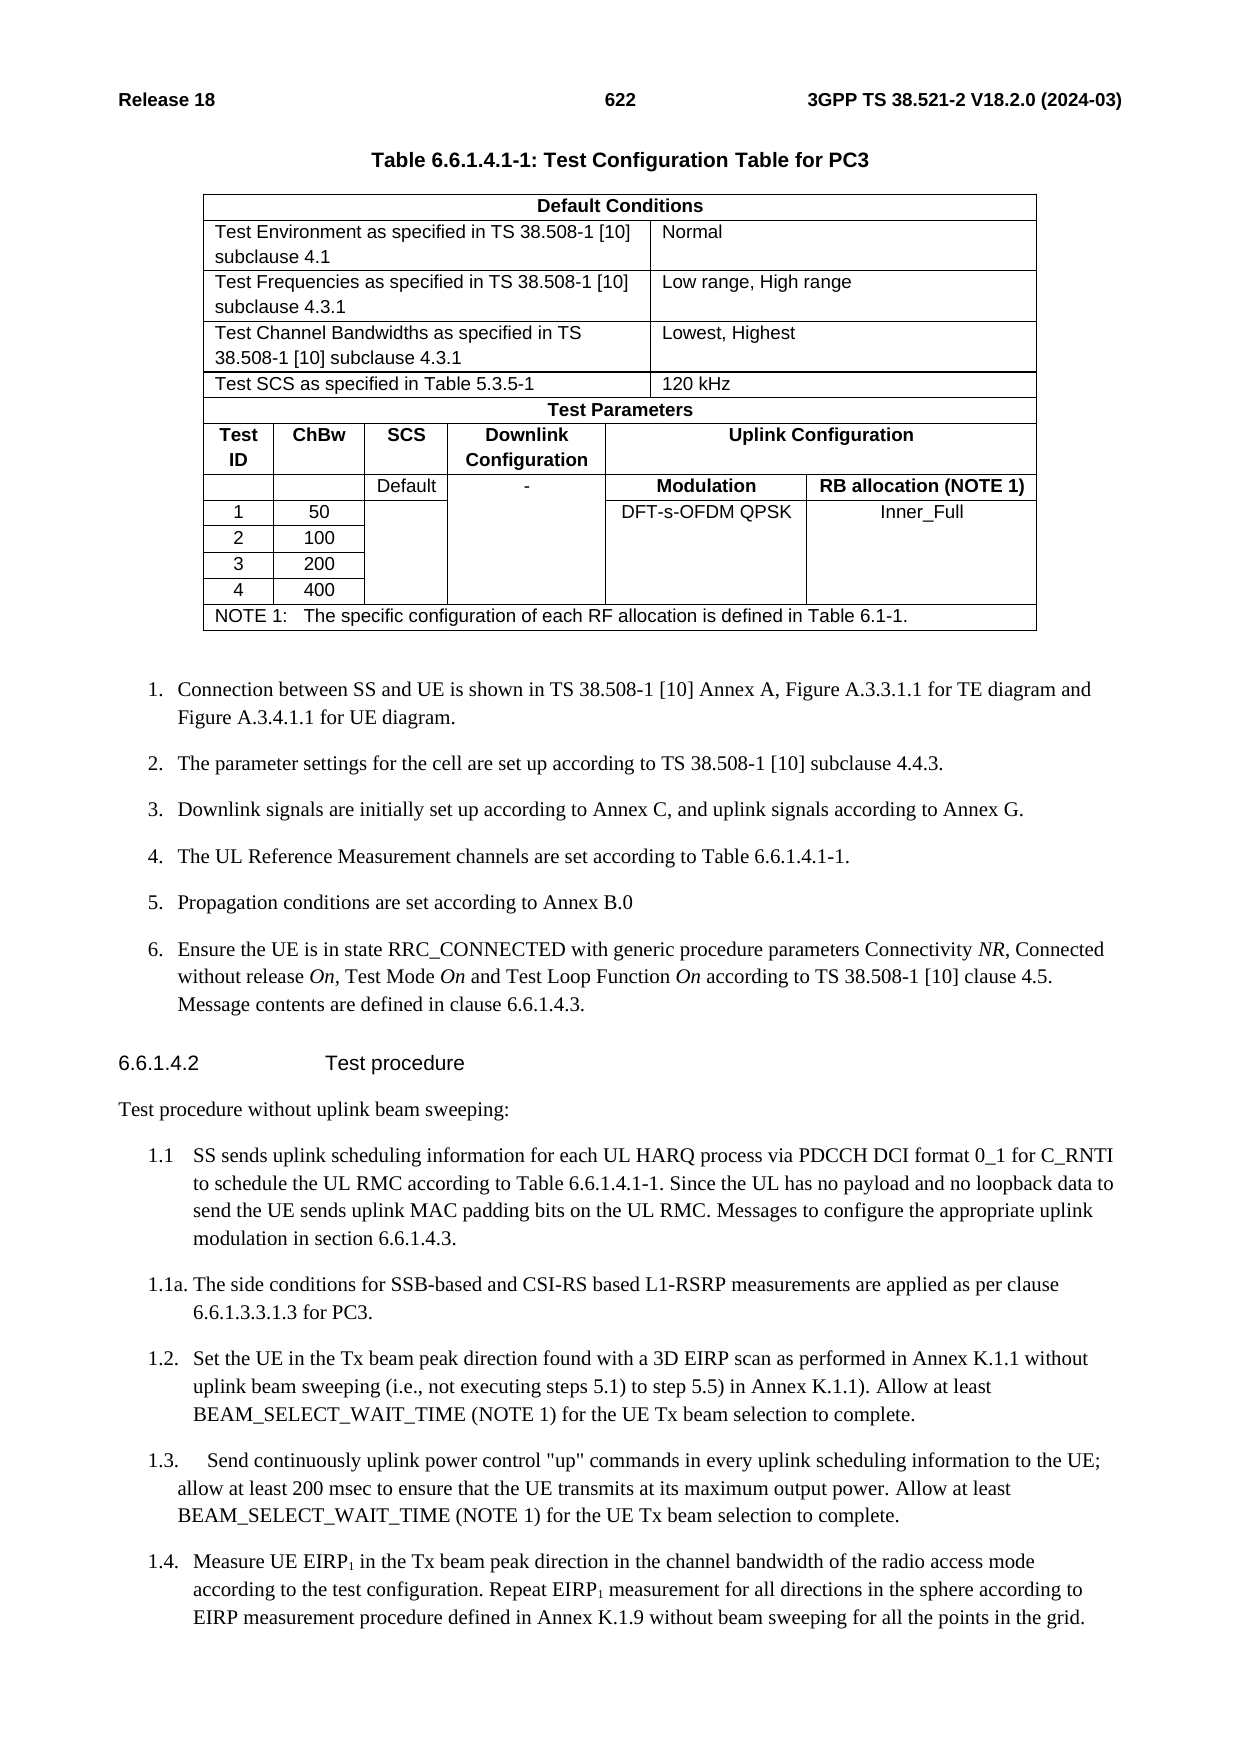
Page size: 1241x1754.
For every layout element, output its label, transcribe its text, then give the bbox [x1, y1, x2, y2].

text 6.6.1.4.2 Test procedure [118, 1051, 1122, 1074]
text Test procedure without uplink beam sweeping: [118, 1097, 1122, 1121]
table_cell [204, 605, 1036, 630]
text 4. The UL Reference Measurement channels are set according to Table 6.6.1.4.1-1. [148, 844, 1122, 868]
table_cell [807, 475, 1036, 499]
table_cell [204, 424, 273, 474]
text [148, 1549, 1122, 1629]
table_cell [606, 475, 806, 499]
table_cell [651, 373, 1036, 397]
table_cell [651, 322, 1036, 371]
text 2. The parameter settings for the cell are set up according to TS 38.508-1 [10] subclause 4.4.3. [148, 751, 1122, 775]
text 1.1a. The side conditions for SSB-based and CSI-RS based L1-RSRP measurements are applied as per clause 6.6.1.3.3.1.3 for PC3. [148, 1272, 1122, 1324]
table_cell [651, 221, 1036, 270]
text 1.1 SS sends uplink scheduling information for each UL HARQ process via PDCCH DCI format 0_1 for C_RNTI to schedule the UL RMC according to Table 6.6.1.4.1-1. Since the UL has no payload and no loopback data to send the UE sends uplink MAC padding bits on the UL RMC. Messages to configure the appropriate uplink modulation in section 6.6.1.4.3. [148, 1143, 1122, 1250]
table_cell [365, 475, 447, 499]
text 5. Propagation conditions are set according to Annex B.0 [148, 890, 1122, 914]
text 6. Ensure the UE is in state RRC_CONNECTED with generic procedure parameters Connectivity NR, Connected without release On, Test Mode On and Test Loop Function On according to TS 38.508-1 [10] clause 4.5. Message contents are defined in clause 6.6.1.4.3. [148, 936, 1122, 1016]
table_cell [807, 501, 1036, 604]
text 1. Connection between SS and UE is shown in TS 38.508-1 [10] Annex A, Figure A.3.3.1.1 for TE diagram and Figure A.3.4.1.1 for UE diagram. [148, 677, 1122, 729]
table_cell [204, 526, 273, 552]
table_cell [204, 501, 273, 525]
text 1.3. Send continuously uplink power control "up" commands in every uplink scheduling information to the UE; allow at least 200 msec to ensure that the UE transmits at its maximum output power. Allow at least BEAM_SELECT_WAIT_TIME (NOTE 1) for the UE Tx beam selection to complete. [148, 1448, 1122, 1527]
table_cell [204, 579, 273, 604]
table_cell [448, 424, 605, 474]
text 3. Downlink signals are initially set up according to Annex C, and uplink signals according to Annex G. [148, 797, 1122, 821]
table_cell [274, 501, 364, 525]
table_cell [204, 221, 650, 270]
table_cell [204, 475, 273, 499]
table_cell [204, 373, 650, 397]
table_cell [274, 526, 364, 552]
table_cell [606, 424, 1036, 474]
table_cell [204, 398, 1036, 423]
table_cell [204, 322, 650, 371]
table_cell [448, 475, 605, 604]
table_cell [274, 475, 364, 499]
text 1.2. Set the UE in the Tx beam peak direction found with a 3D EIRP scan as performed in Annex K.1.1 without uplink beam sweeping (i.e., not executing steps 5.1) to step 5.5) in Annex K.1.1). Allow at least BEAM_SELECT_WAIT_TIME (NOTE 1) for the UE Tx beam selection to complete. [148, 1346, 1122, 1426]
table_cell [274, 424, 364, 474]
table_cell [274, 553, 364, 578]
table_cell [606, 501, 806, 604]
text Table 6.6.1.4.1-1: Test Configuration Table for PC3 [118, 147, 1122, 171]
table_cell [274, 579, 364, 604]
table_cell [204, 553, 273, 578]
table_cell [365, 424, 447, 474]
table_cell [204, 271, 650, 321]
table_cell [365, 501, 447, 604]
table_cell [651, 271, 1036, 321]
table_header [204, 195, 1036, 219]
